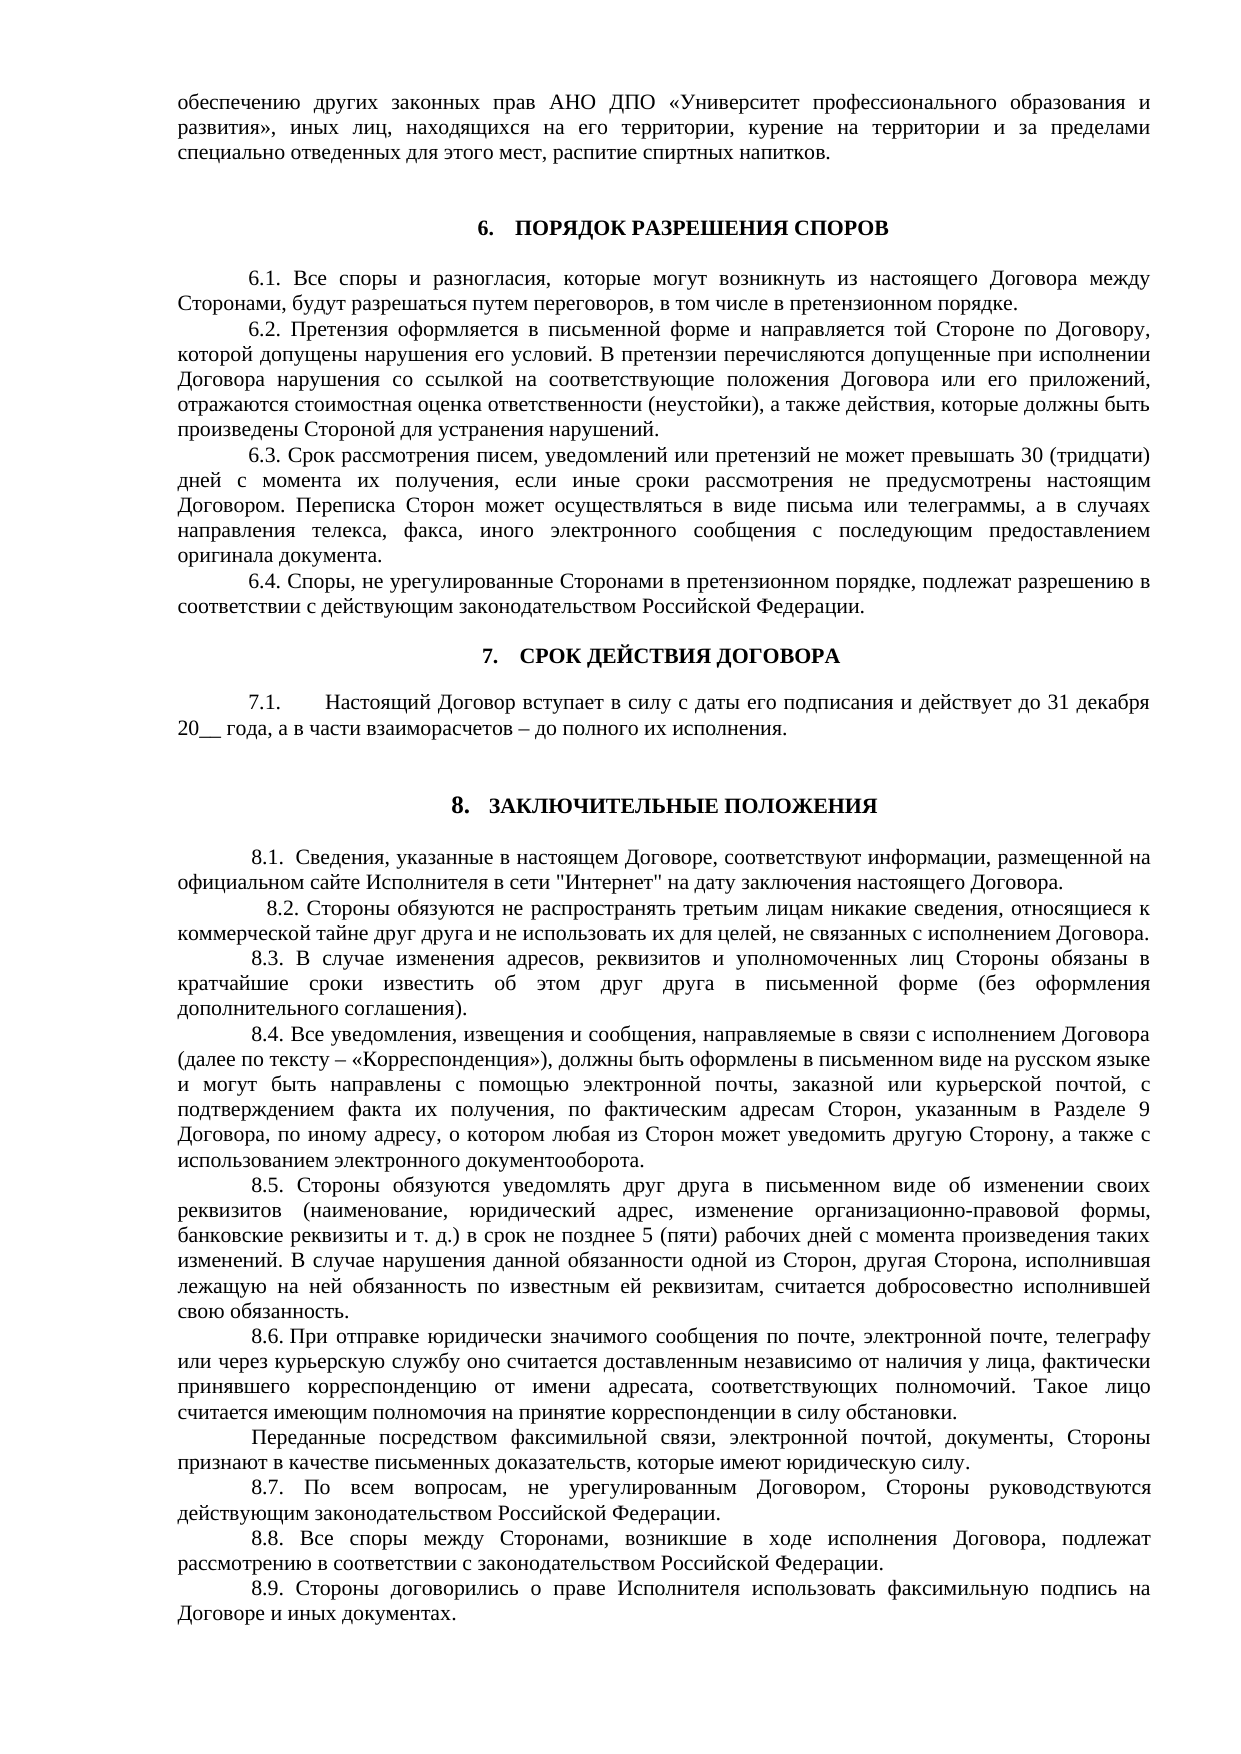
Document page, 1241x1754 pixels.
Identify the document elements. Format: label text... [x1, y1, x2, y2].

text 6.4. Споры, не урегулированные Сторонами в претензионном порядке, подлежат разрешению в соответствии с действующим законодательством Российской Федерации. [177, 568, 1152, 618]
list ПОРЯДОК РАЗРЕШЕНИЯ СПОРОВ [215, 215, 1152, 240]
text Переданные посредством факсимильной связи, электронной почтой, документы, Стороны признают в качестве письменных доказательств, которые имеют юридическую силу. [177, 1424, 1152, 1474]
text 8.8. Все споры между Сторонами, возникшие в ходе исполнения Договора, подлежат рассмотрению в соответствии с законодательством Российской Федерации. [177, 1525, 1152, 1575]
text 6.1. Все споры и разногласия, которые могут возникнуть из настоящего Договора между Сторонами, будут разрешаться путем переговоров, в том числе в претензионном порядке. [177, 265, 1152, 316]
text 6.2. Претензия оформляется в письменной форме и направляется той Стороне по Договору, которой допущены нарушения его условий. В претензии перечисляются допущенные при исполнении Договора нарушения со ссылкой на соответствующие положения Договора или его приложений, отражаются стоимостная оценка ответственности (неустойки), а также действия, которые должны быть произведены Стороной для устранения нарушений. [177, 316, 1152, 442]
text 6.3. Срок рассмотрения писем, уведомлений или претензий не может превышать 30 (тридцати) дней с момента их получения, если иные сроки рассмотрения не предусмотрены настоящим Договором. Переписка Сторон может осуществляться в виде письма или телеграммы, а в случаях направления телекса, факса, иного электронного сообщения с последующим предоставлением оригинала документа. [177, 442, 1152, 568]
text 8.7. По всем вопросам, не урегулированным Договором, Стороны руководствуются действующим законодательством Российской Федерации. [177, 1474, 1152, 1525]
text 8.2. Стороны обязуются не распространять третьим лицам никакие сведения, относящиеся к коммерческой тайне друг друга и не использовать их для целей, не связанных с исполнением Договора. [177, 894, 1152, 945]
list Настоящий Договор вступает в силу с даты его подписания и действует до 31 декабря 20__ года, а в части взаиморасчетов – до полного их исполнения. [177, 689, 1152, 740]
text 8.4. Все уведомления, извещения и сообщения, направляемые в связи с исполнением Договора (далее по тексту – «Корреспонденция»), должны быть оформлены в письменном виде на русском языке и могут быть направлены с помощью электронной почты, заказной или курьерской почтой, с подтверждением факта их получения, по фактическим адресам Сторон, указанным в Разделе 9 Договора, по иному адресу, о котором любая из Сторон может уведомить другую Сторону, а также с использованием электронного документооборота. [177, 1021, 1152, 1172]
text 8.6. При отправке юридически значимого сообщения по почте, электронной почте, телеграфу или через курьерскую службу оно считается доставленным независимо от наличия у лица, фактически принявшего корреспонденцию от имени адресата, соответствующих полномочий. Такое лицо считается имеющим полномочия на принятие корреспонденции в силу обстановки. [177, 1323, 1152, 1424]
list СРОК ДЕЙСТВИЯ ДОГОВОРА [215, 643, 1107, 668]
list Сведения, указанные в настоящем Договоре, соответствуют информации, размещенной на официальном сайте Исполнителя в сети "Интернет" на дату заключения настоящего Договора. [177, 844, 1152, 894]
list ЗАКЛЮЧИТЕЛЬНЫЕ ПОЛОЖЕНИЯ [177, 790, 1152, 819]
text 8.5. Стороны обязуются уведомлять друг друга в письменном виде об изменении своих реквизитов (наименование, юридический адрес, изменение организационно-правовой формы, банковские реквизиты и т. д.) в срок не позднее 5 (пяти) рабочих дней с момента произведения таких изменений. В случае нарушения данной обязанности одной из Сторон, другая Сторона, исполнившая лежащую на ней обязанность по известным ей реквизитам, считается добросовестно исполнившей свою обязанность. [177, 1172, 1152, 1323]
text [177, 89, 1152, 164]
text 8.3. В случае изменения адресов, реквизитов и уполномоченных лиц Стороны обязаны в кратчайшие сроки известить об этом друг друга в письменной форме (без оформления дополнительного соглашения). [177, 945, 1152, 1021]
text 8.9. Стороны договорились о праве Исполнителя использовать факсимильную подпись на Договоре и иных документах. [177, 1575, 1152, 1626]
